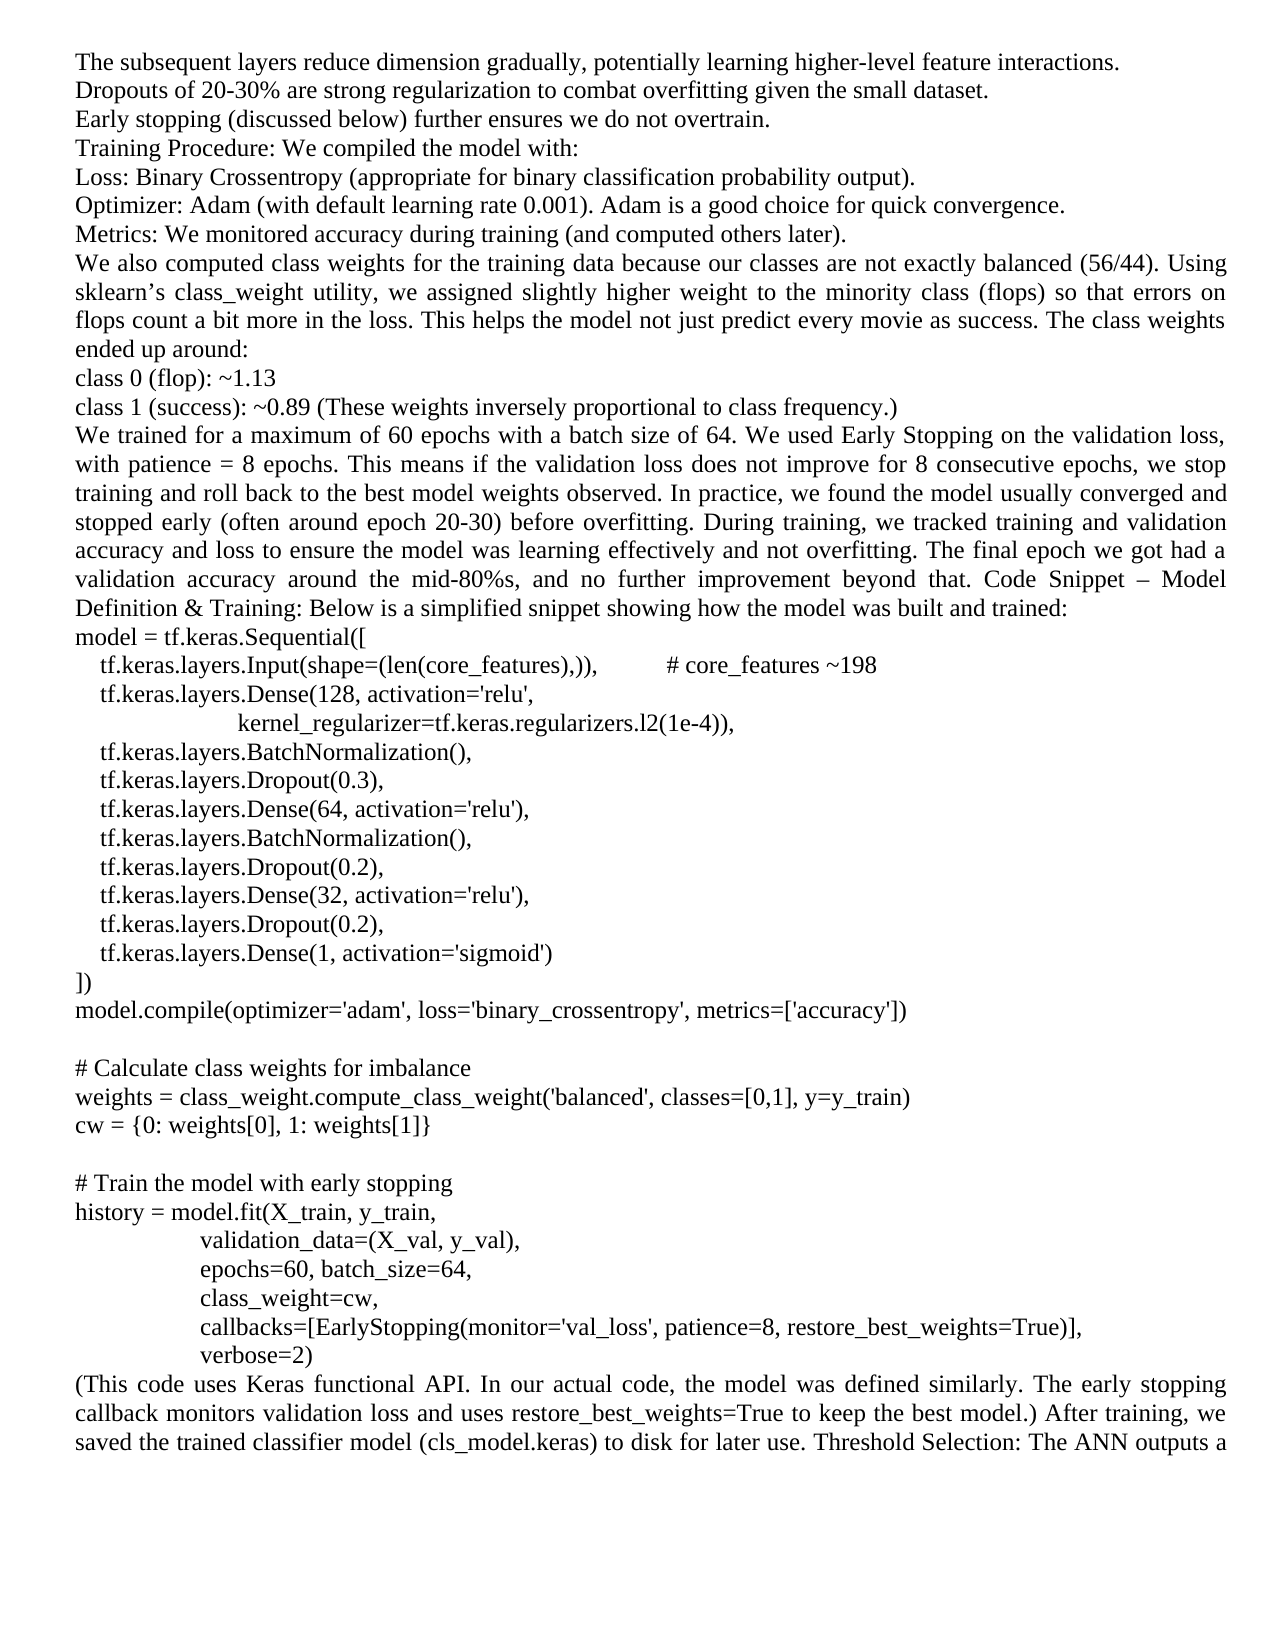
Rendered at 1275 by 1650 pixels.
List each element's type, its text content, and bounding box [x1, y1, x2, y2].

text class 1 (success): ~0.89 (These weights inversely proportional to class frequency.) [75, 392, 1228, 421]
text ]) [75, 967, 1228, 996]
text Dropouts of 20-30% are strong regularization to combat overfitting given the small dataset. [75, 76, 1228, 104]
text model = tf.keras.Sequential([ [75, 622, 1228, 651]
text Training Procedure: We compiled the model with: [75, 133, 1228, 162]
text tf.keras.layers.Input(shape=(len(core_features),)), # core_features ~198 [75, 651, 1228, 679]
text tf.keras.layers.Dense(32, activation='relu'), [75, 881, 1228, 909]
text validation_data=(X_val, y_val), [75, 1226, 1228, 1254]
text history = model.fit(X_train, y_train, [75, 1197, 1228, 1226]
text Metrics: We monitored accuracy during training (and computed others later). [75, 219, 1228, 248]
text weights = class_weight.compute_class_weight('balanced', classes=[0,1], y=y_train) [75, 1082, 1228, 1111]
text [75, 1369, 1228, 1456]
text The subsequent layers reduce dimension gradually, potentially learning higher-level feature interactions. [75, 47, 1228, 76]
text # Train the model with early stopping [75, 1168, 1228, 1197]
text verbose=2) [75, 1341, 1228, 1369]
text Optimizer: Adam (with default learning rate 0.001). Adam is a good choice for quick convergence. [75, 191, 1228, 219]
text We trained for a maximum of 60 epochs with a batch size of 64. We used Early Stopping on the validation loss, with patience = 8 epochs. This means if the validation loss does not improve for 8 consecutive epochs, we stop training and roll back to the best model weights observed. In practice, we found the model usually converged and stopped early (often around epoch 20-30) before overfitting. During training, we tracked training and validation accuracy and loss to ensure the model was learning effectively and not overfitting. The final epoch we got had a validation accuracy around the mid-80%s, and no further improvement beyond that. Code Snippet – Model Definition & Training: Below is a simplified snippet showing how the model was built and trained: [75, 421, 1228, 622]
text model.compile(optimizer='adam', loss='binary_crossentropy', metrics=['accuracy']) [75, 996, 1228, 1024]
text Early stopping (discussed below) further ensures we do not overtrain. [75, 104, 1228, 133]
text tf.keras.layers.BatchNormalization(), [75, 737, 1228, 766]
text tf.keras.layers.Dense(128, activation='relu', [75, 679, 1228, 708]
text tf.keras.layers.Dropout(0.3), [75, 766, 1228, 794]
text class_weight=cw, [75, 1283, 1228, 1312]
text cw = {0: weights[0], 1: weights[1]} [75, 1111, 1228, 1139]
text tf.keras.layers.Dropout(0.2), [75, 852, 1228, 881]
text epochs=60, batch_size=64, [75, 1254, 1228, 1283]
text tf.keras.layers.BatchNormalization(), [75, 823, 1228, 852]
text We also computed class weights for the training data because our classes are not exactly balanced (56/44). Using sklearn’s class_weight utility, we assigned slightly higher weight to the minority class (flops) so that errors on flops count a bit more in the loss. This helps the model not just predict every movie as success. The class weights ended up around: [75, 248, 1228, 363]
text callbacks=[EarlyStopping(monitor='val_loss', patience=8, restore_best_weights=True)], [75, 1312, 1228, 1341]
text kernel_regularizer=tf.keras.regularizers.l2(1e-4)), [75, 708, 1228, 737]
text Loss: Binary Crossentropy (appropriate for binary classification probability output). [75, 162, 1228, 191]
text tf.keras.layers.Dense(1, activation='sigmoid') [75, 938, 1228, 967]
text tf.keras.layers.Dropout(0.2), [75, 909, 1228, 938]
text class 0 (flop): ~1.13 [75, 363, 1228, 392]
text # Calculate class weights for imbalance [75, 1053, 1228, 1082]
text tf.keras.layers.Dense(64, activation='relu'), [75, 794, 1228, 823]
